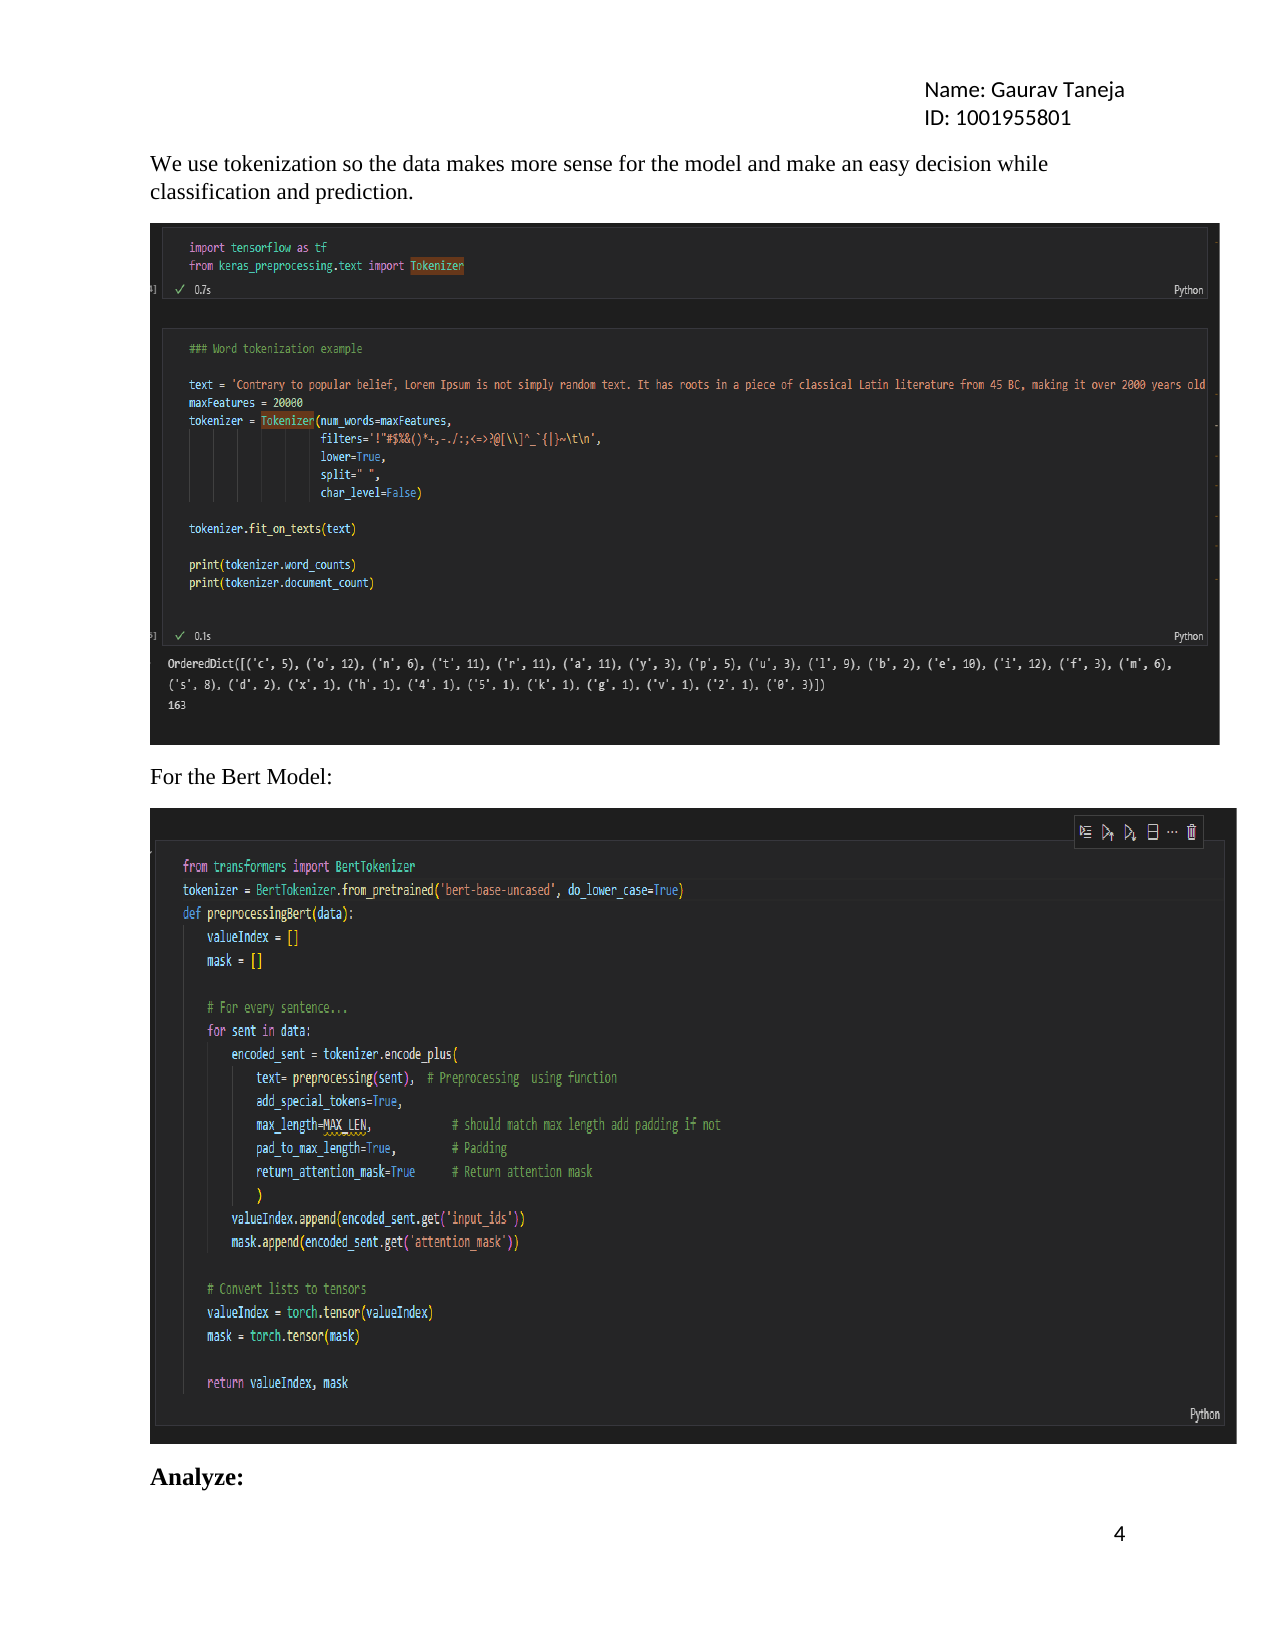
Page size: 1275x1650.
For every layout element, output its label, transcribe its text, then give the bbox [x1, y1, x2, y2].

text For the Bert Model: [150, 763, 1125, 789]
picture [150, 223, 1220, 745]
text We use tokenization so the data makes more sense for the model and make an easy decision while classification and prediction. [150, 150, 1125, 205]
picture [150, 808, 1237, 1444]
text Analyze: [150, 1462, 1125, 1491]
